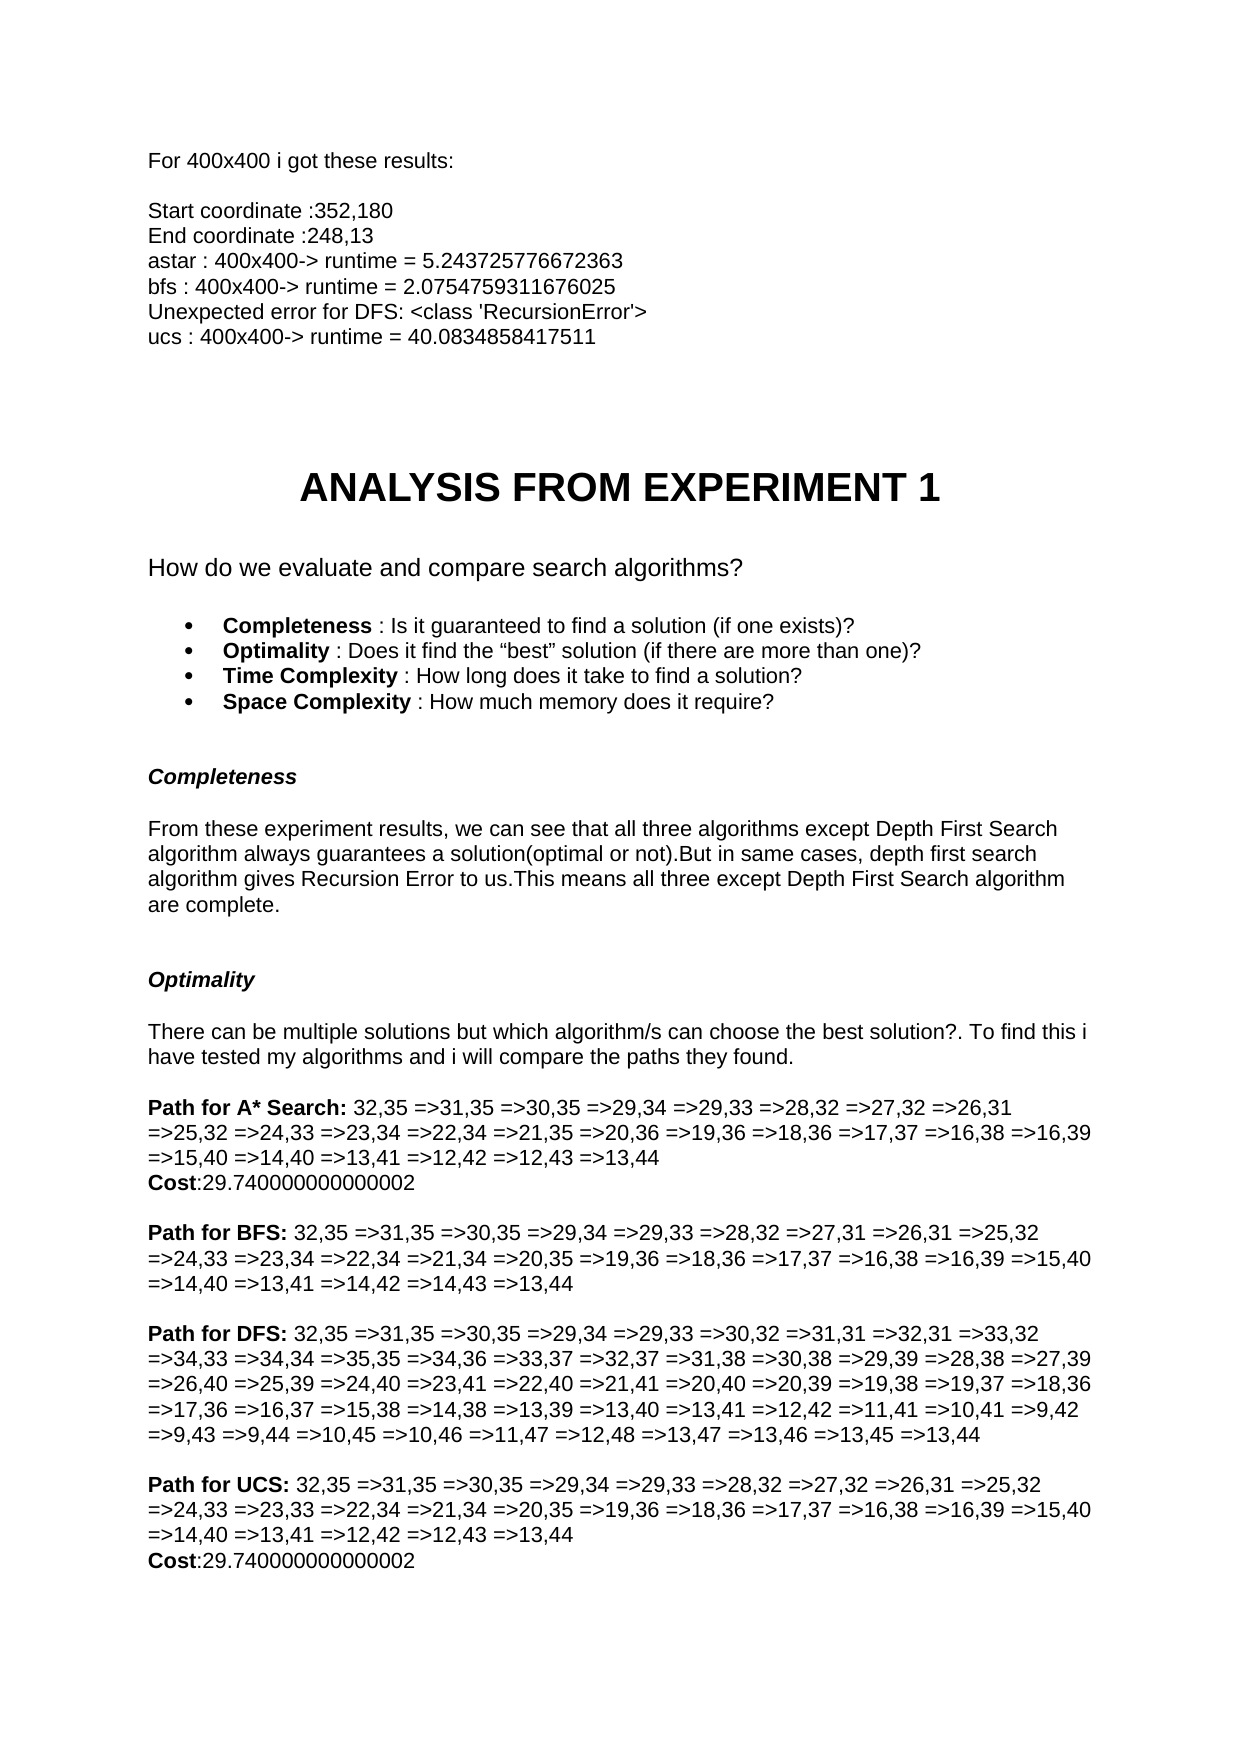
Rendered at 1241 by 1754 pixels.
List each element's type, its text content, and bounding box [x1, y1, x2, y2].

subtitle Completeness [148, 764, 1093, 789]
text From these experiment results, we can see that all three algorithms except Depth First Search algorithm always guarantees a solution(optimal or not).But in same cases, depth first search algorithm gives Recursion Error to us.This means all three except Depth First Search algorithm are complete. [148, 816, 1093, 917]
list Time Complexity : How long does it take to find a solution? [185, 663, 1093, 688]
text For 400x400 i got these results: Start coordinate :352,180 End coordinate :248,13 astar : 400x400-> runtime = 5.243725776672363 bfs : 400x400-> runtime = 2.0754759311676025 Unexpected error for DFS: <class 'RecursionError'> ucs : 400x400-> runtime = 40.0834858417511 [148, 148, 1093, 349]
text There can be multiple solutions but which algorithm/s can choose the best solution?. To find this i have tested my algorithms and i will compare the paths they found. [148, 1019, 1093, 1069]
subtitle How do we evaluate and compare search algorithms? [148, 553, 1093, 581]
text Path for A* Search: 32,35 =>31,35 =>30,35 =>29,34 =>29,33 =>28,32 =>27,32 =>26,31 =>25,32 =>24,33 =>23,34 =>22,34 =>21,35 =>20,36 =>19,36 =>18,36 =>17,37 =>16,38 =>16,39 =>15,40 =>14,40 =>13,41 =>12,42 =>12,43 =>13,44 Cost:29.740000000000002 [148, 1094, 1093, 1195]
list Optimality : Does it find the “best” solution (if there are more than one)? [185, 638, 1093, 663]
subtitle ANALYSIS FROM EXPERIMENT 1 [148, 463, 1093, 510]
subtitle Optimality [148, 967, 1093, 992]
list Space Complexity : How much memory does it require? [185, 688, 1093, 714]
list Completeness : Is it guaranteed to find a solution (if one exists)? [185, 613, 1093, 638]
text Path for DFS: 32,35 =>31,35 =>30,35 =>29,34 =>29,33 =>30,32 =>31,31 =>32,31 =>33,32 =>34,33 =>34,34 =>35,35 =>34,36 =>33,37 =>32,37 =>31,38 =>30,38 =>29,39 =>28,38 =>27,39 =>26,40 =>25,39 =>24,40 =>23,41 =>22,40 =>21,41 =>20,40 =>20,39 =>19,38 =>19,37 =>18,36 =>17,36 =>16,37 =>15,38 =>14,38 =>13,39 =>13,40 =>13,41 =>12,42 =>11,41 =>10,41 =>9,42 =>9,43 =>9,44 =>10,45 =>10,46 =>11,47 =>12,48 =>13,47 =>13,46 =>13,45 =>13,44 [148, 1321, 1093, 1447]
text Path for BFS: 32,35 =>31,35 =>30,35 =>29,34 =>29,33 =>28,32 =>27,31 =>26,31 =>25,32 =>24,33 =>23,34 =>22,34 =>21,34 =>20,35 =>19,36 =>18,36 =>17,37 =>16,38 =>16,39 =>15,40 =>14,40 =>13,41 =>14,42 =>14,43 =>13,44 [148, 1220, 1093, 1296]
text Path for UCS: 32,35 =>31,35 =>30,35 =>29,34 =>29,33 =>28,32 =>27,32 =>26,31 =>25,32 =>24,33 =>23,33 =>22,34 =>21,34 =>20,35 =>19,36 =>18,36 =>17,37 =>16,38 =>16,39 =>15,40 =>14,40 =>13,41 =>12,42 =>12,43 =>13,44 Cost:29.740000000000002 [148, 1472, 1093, 1573]
